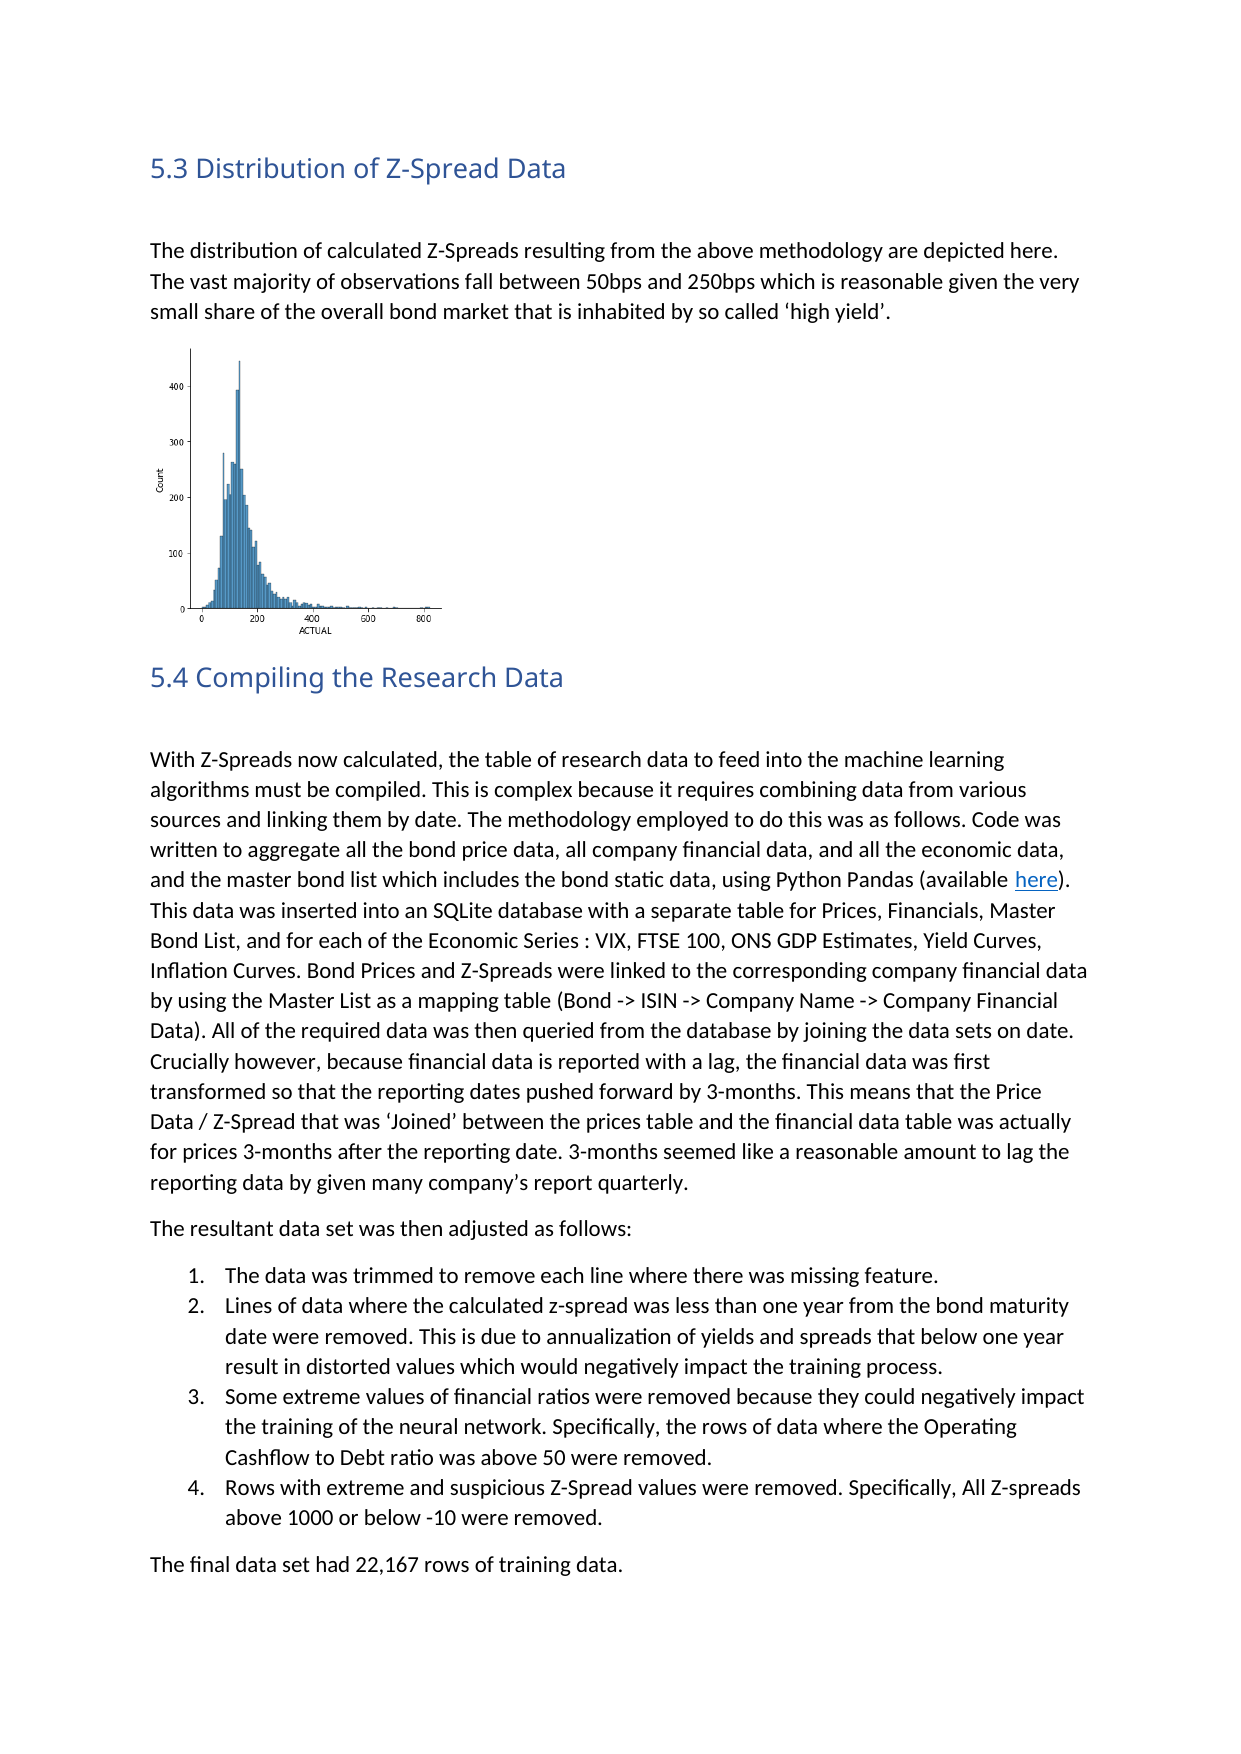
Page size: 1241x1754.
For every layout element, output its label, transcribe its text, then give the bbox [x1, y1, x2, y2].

list Lines of data where the calculated z-spread was less than one year from the bond maturity date were removed. This is due to annualization of yields and spreads that below one year result in distorted values which would negatively impact the training process. [187, 1292, 1090, 1380]
text The final data set had 22,167 rows of training data. [150, 1550, 1090, 1578]
text With Z-Spreads now calculated, the table of research data to feed into the machine learning algorithms must be compiled. This is complex because it requires combining data from various sources and linking them by date. The methodology employed to do this was as follows. Code was written to aggregate all the bond price data, all company financial data, and all the economic data, and the master bond list which includes the bond static data, using Python Pandas (available here). This data was inserted into an SQLite database with a separate table for Prices, Financials, Master Bond List, and for each of the Economic Series : VIX, FTSE 100, ONS GDP Estimates, Yield Curves, Inflation Curves. Bond Prices and Z-Spreads were linked to the corresponding company financial data by using the Master List as a mapping table (Bond -> ISIN -> Company Name -> Company Financial Data). All of the required data was then queried from the database by joining the data sets on date. Crucially however, because financial data is reported with a lag, the financial data was first transformed so that the reporting dates pushed forward by 3-months. This means that the Price Data / Z-Spread that was ‘Joined’ between the prices table and the financial data table was actually for prices 3-months after the reporting date. 3-months seemed like a reasonable amount to lag the reporting data by given many company’s report quarterly. [150, 745, 1090, 1196]
list The data was trimmed to remove each line where there was missing feature. [187, 1261, 1090, 1289]
list Some extreme values of financial ratios were removed because they could negatively impact the training of the neural network. Specifically, the rows of data where the Operating Cashflow to Debt ratio was above 50 were removed. [187, 1382, 1090, 1471]
list Rows with extreme and suspicious Z-Spread values were removed. Specifically, All Z-spreads above 1000 or below -10 were removed. [187, 1473, 1090, 1531]
text The resultant data set was then adjusted as follows: [150, 1214, 1090, 1243]
picture [150, 343, 446, 640]
subtitle 5.4 Compiling the Research Data [150, 658, 1090, 695]
subtitle 5.3 Distribution of Z-Spread Data [150, 150, 1090, 187]
